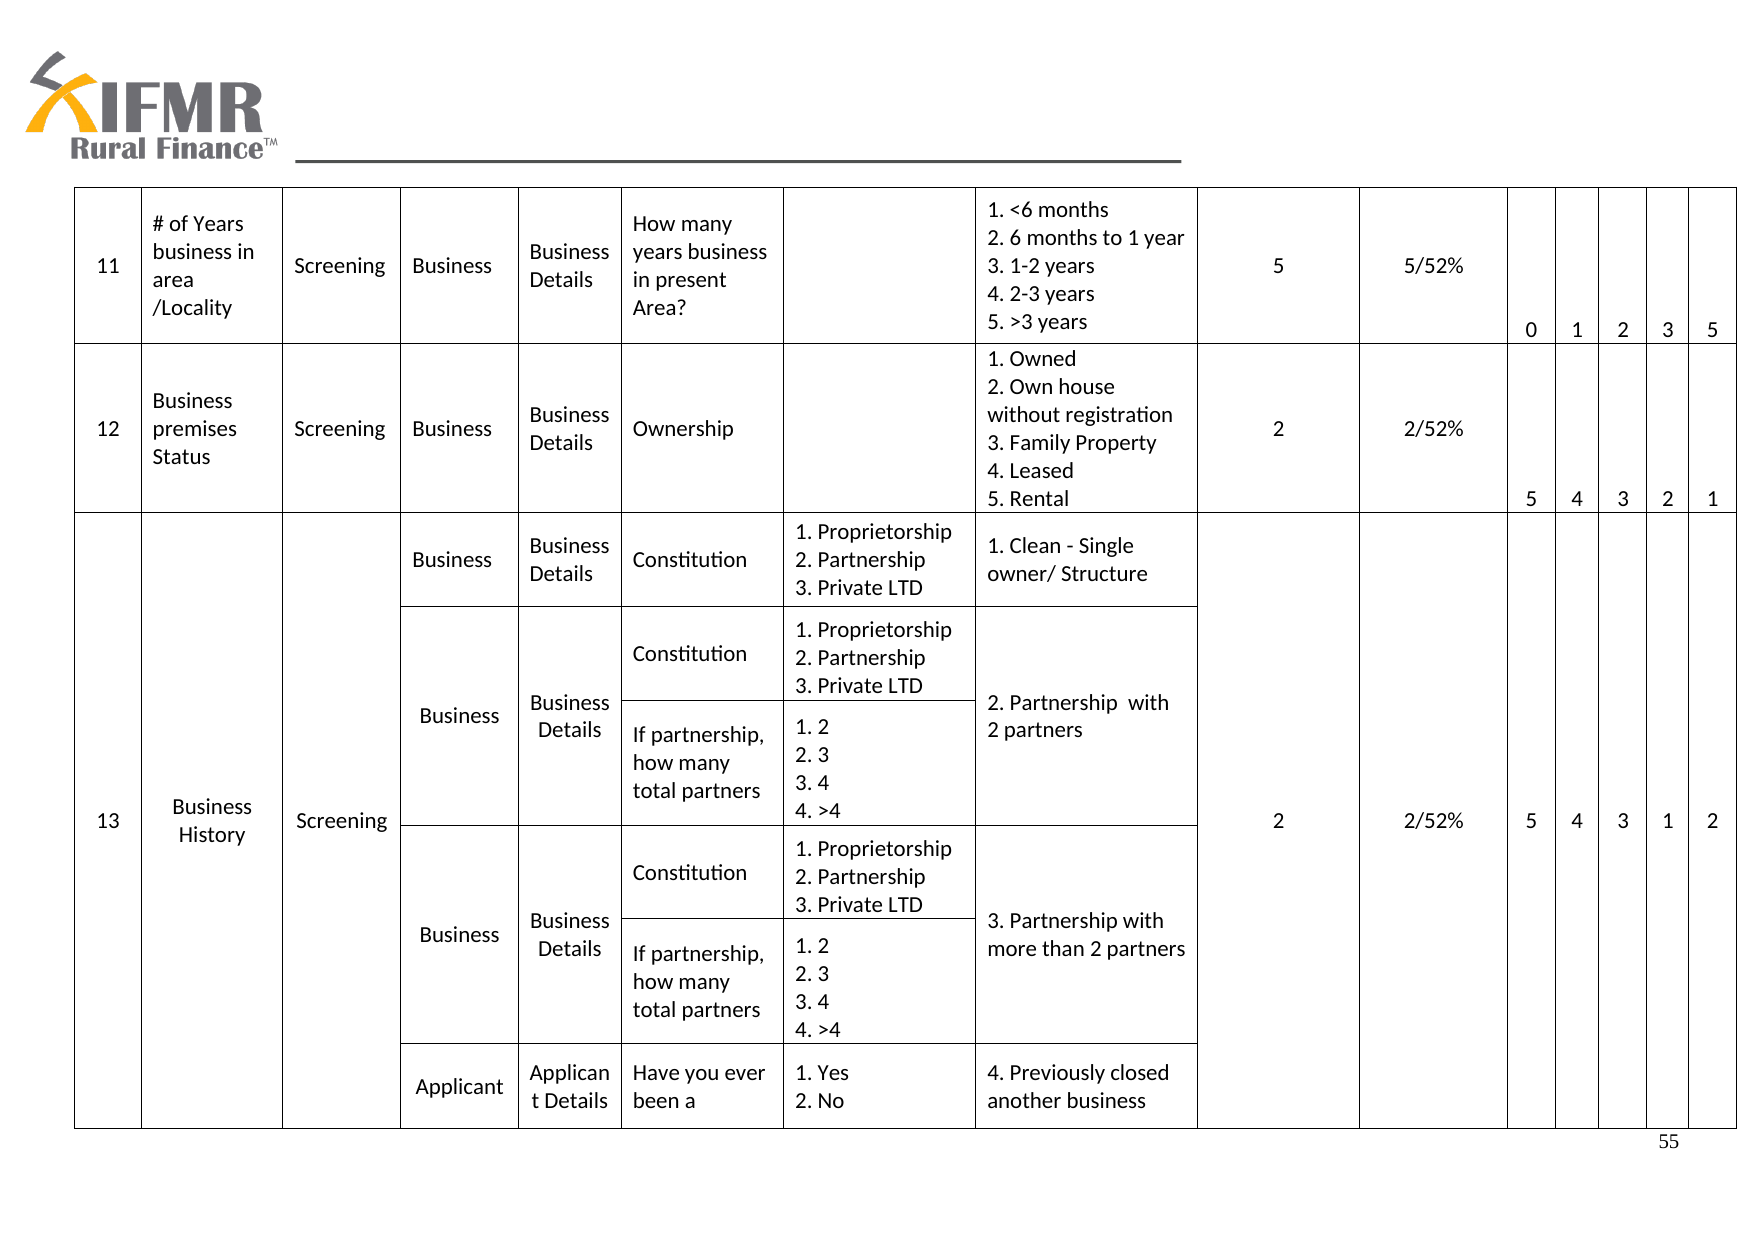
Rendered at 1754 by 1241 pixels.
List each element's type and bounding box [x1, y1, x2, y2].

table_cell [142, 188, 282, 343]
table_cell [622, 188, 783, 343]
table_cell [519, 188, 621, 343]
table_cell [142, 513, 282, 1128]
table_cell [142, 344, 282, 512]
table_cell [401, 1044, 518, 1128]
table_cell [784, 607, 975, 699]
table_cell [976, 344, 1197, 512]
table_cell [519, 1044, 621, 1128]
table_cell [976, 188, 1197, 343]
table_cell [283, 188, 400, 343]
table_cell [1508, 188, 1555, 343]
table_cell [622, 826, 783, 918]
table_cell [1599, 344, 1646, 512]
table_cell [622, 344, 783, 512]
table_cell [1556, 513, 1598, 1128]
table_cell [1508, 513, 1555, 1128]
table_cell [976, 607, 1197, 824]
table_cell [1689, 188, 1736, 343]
picture [18, 45, 284, 166]
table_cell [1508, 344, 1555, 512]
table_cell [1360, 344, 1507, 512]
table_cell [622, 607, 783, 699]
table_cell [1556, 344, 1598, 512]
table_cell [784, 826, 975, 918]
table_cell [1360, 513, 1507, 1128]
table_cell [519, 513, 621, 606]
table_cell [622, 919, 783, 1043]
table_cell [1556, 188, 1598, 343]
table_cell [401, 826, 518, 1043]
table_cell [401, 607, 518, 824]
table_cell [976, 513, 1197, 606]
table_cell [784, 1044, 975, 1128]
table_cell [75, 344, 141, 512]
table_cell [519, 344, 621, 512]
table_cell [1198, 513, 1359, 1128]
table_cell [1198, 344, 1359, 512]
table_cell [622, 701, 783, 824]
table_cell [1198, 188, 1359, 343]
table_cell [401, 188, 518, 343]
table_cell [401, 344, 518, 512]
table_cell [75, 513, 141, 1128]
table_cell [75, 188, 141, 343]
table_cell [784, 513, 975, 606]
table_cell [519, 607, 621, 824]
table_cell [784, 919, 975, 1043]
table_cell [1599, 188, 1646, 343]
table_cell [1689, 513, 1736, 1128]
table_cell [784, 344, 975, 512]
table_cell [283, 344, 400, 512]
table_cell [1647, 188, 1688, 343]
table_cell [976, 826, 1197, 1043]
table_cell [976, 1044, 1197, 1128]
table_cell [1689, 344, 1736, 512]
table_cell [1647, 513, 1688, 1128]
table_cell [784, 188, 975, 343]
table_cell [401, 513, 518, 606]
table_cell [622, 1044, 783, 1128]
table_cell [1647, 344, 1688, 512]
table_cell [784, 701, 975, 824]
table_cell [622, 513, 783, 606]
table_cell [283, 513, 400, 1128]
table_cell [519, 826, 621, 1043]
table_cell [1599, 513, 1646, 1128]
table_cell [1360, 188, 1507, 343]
